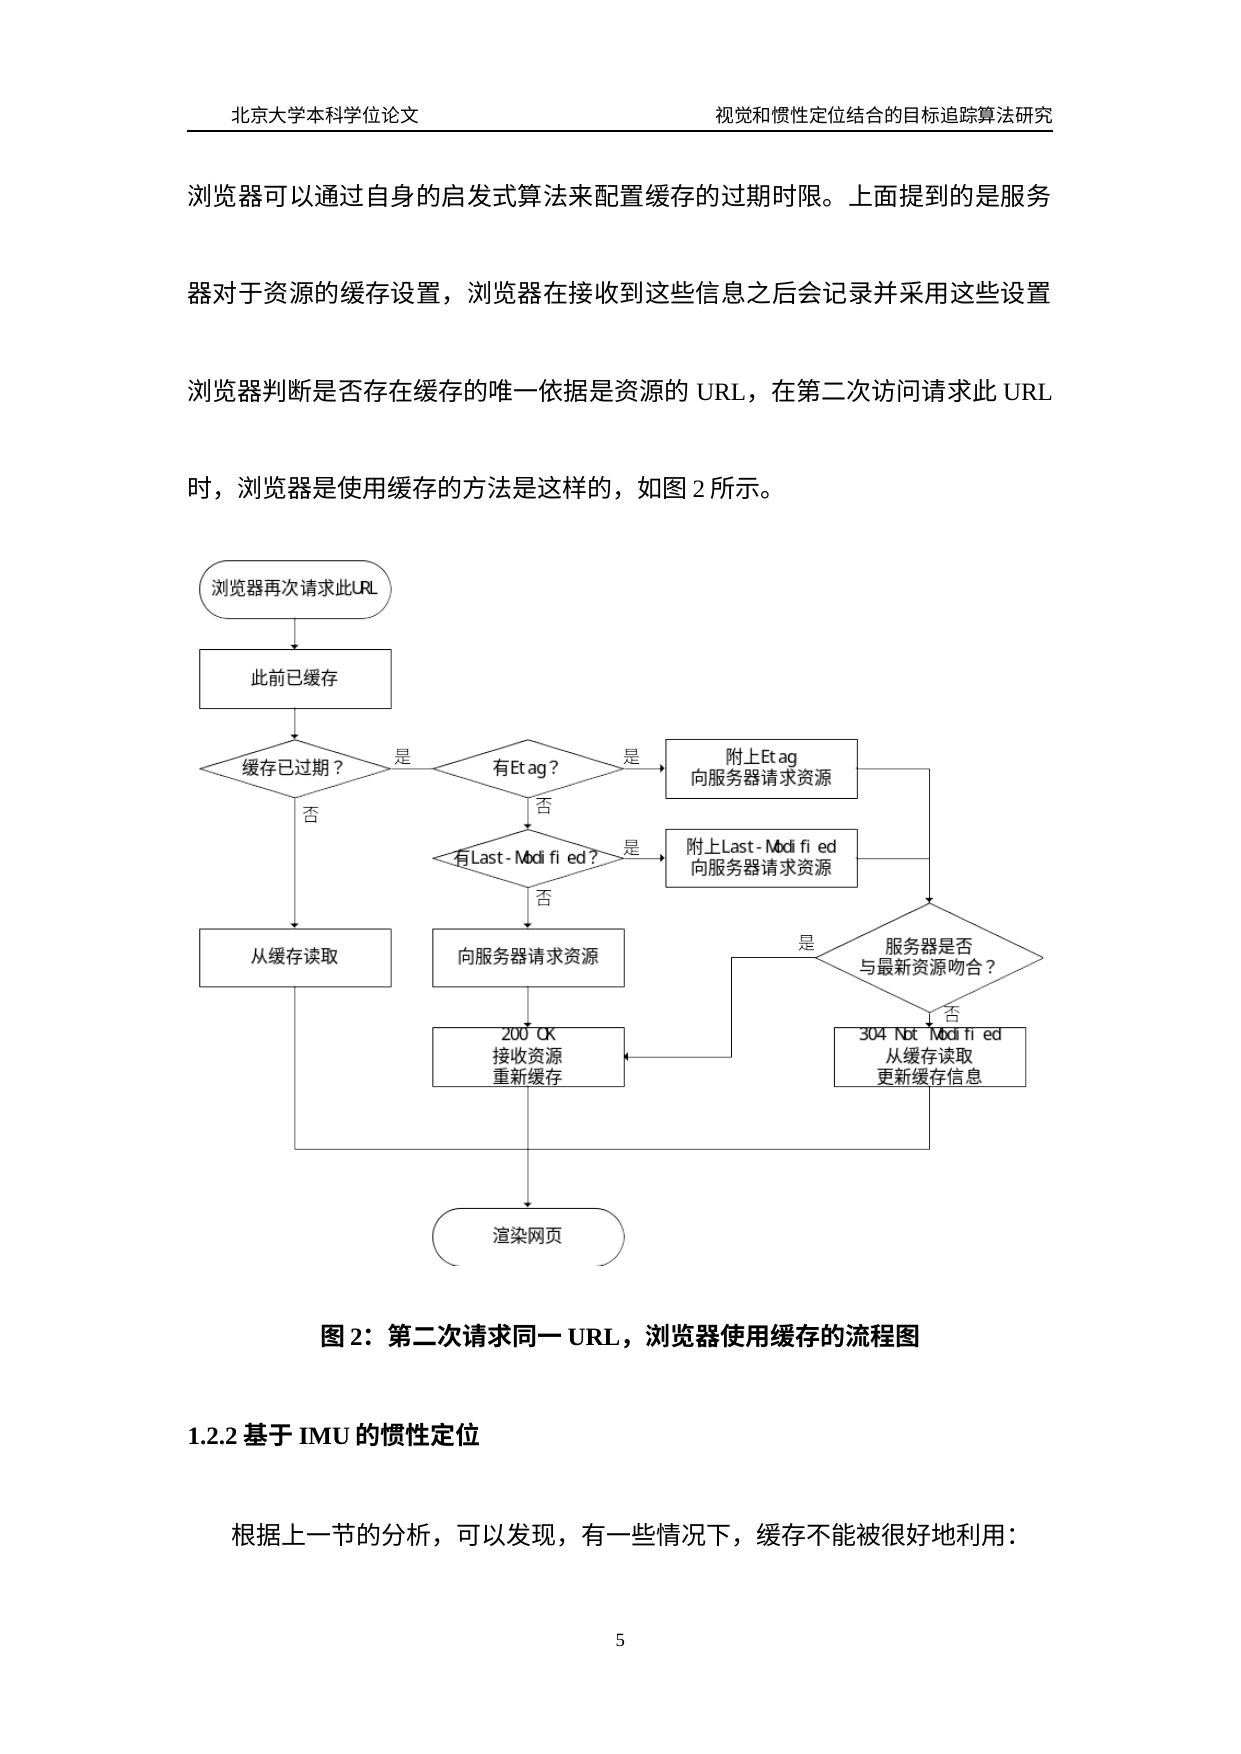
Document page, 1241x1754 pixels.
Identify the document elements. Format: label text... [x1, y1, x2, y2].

text 根据上一节的分析，可以发现，有一些情况下，缓存不能被很好地利用： [187, 1501, 1053, 1566]
text 1.2.2 基于IMU的惯性定位 [187, 1401, 1053, 1466]
text 图2：第二次请求同一URL，浏览器使用缓存的流程图 [187, 554, 1053, 1367]
